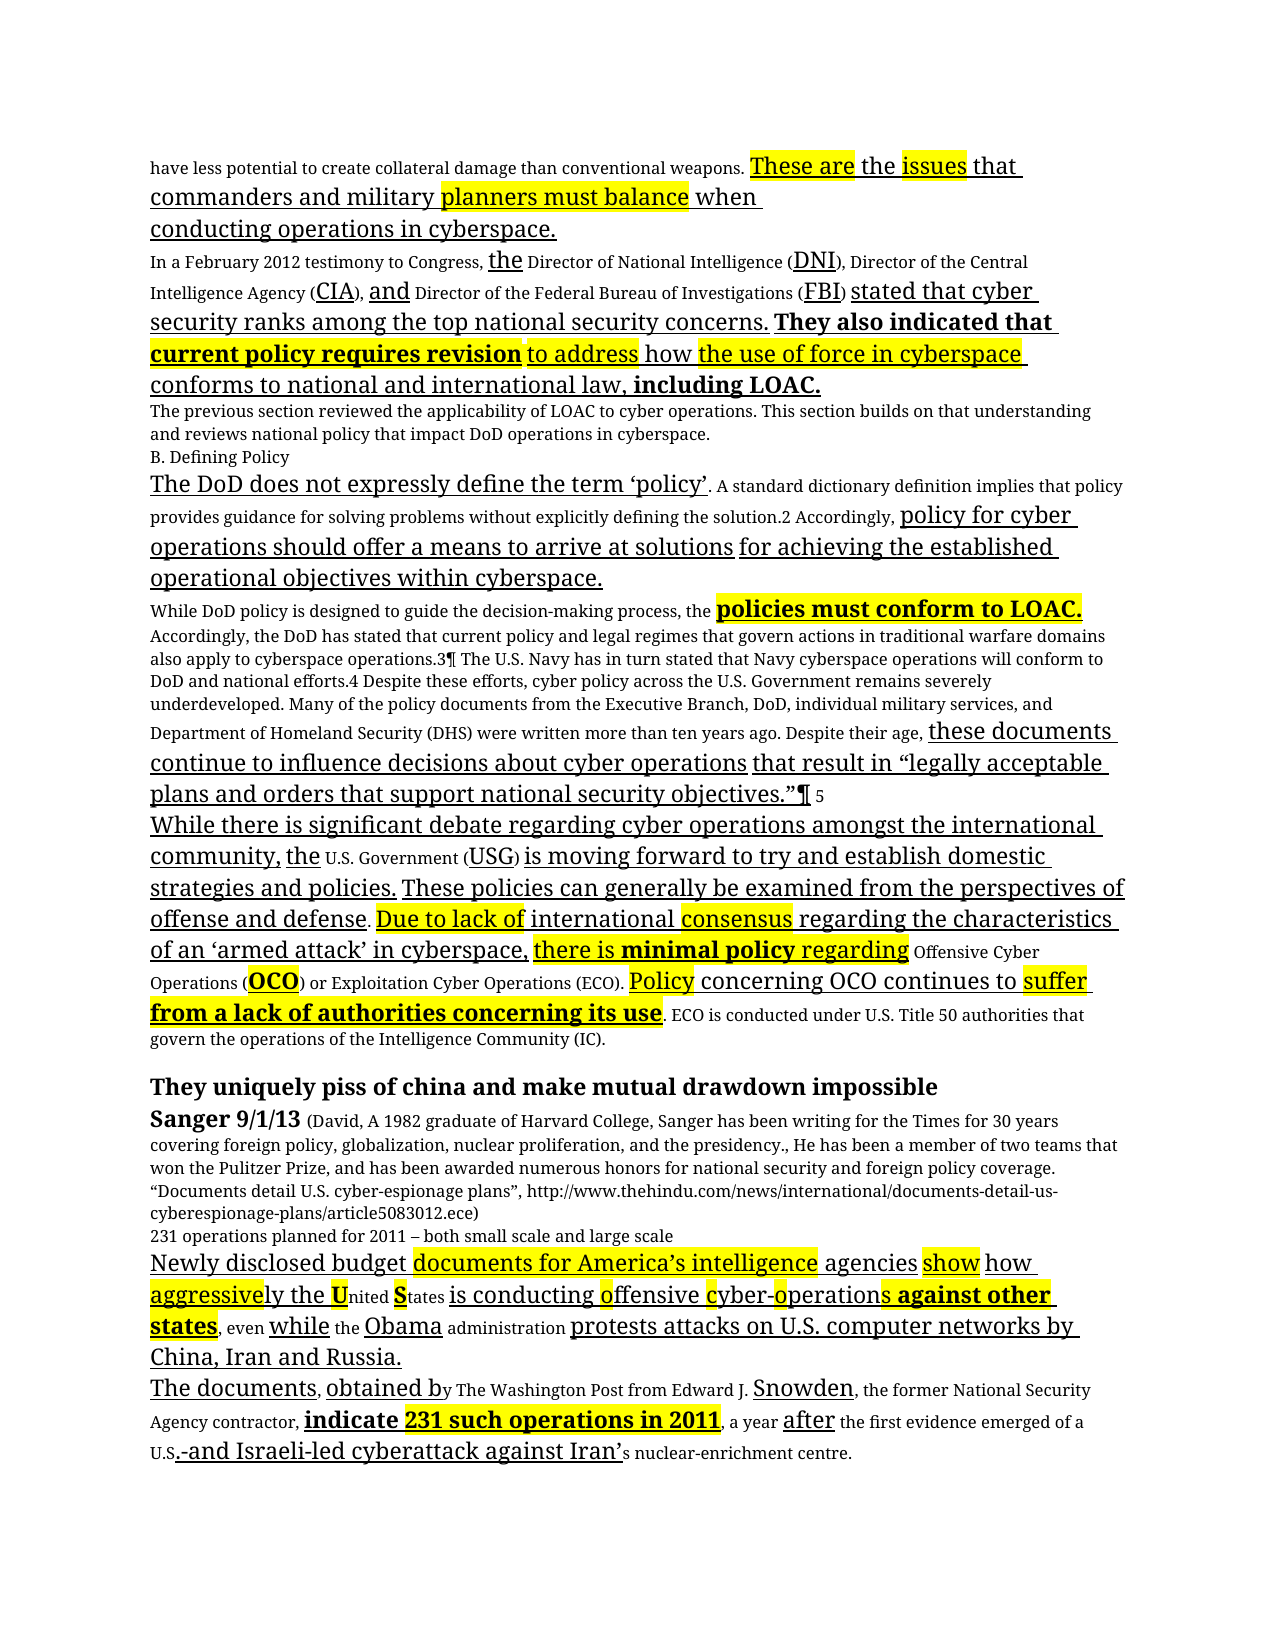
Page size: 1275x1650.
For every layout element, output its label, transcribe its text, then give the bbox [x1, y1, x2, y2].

text While DoD policy is designed to guide the decision-making process, the policies must conform to LOAC. Accordingly, the DoD has stated that current policy and legal regimes that govern actions in traditional warfare domains also apply to cyberspace operations.3¶ The U.S. Navy has in turn stated that Navy cyberspace operations will conform to DoD and national efforts.4 Despite these efforts, cyber policy across the U.S. Government remains severely underdeveloped. Many of the policy documents from the Executive Branch, DoD, individual military services, and Department of Homeland Security (DHS) were written more than ten years ago. Despite their age, these documents continue to influence decisions about cyber operations that result in “legally acceptable plans and orders that support national security objectives.”¶ 5 [150, 593, 1125, 809]
text Newly disclosed budget documents for America’s intelligence agencies show how aggressively the United States is conducting offensive cyber-operations against other states, even while the Obama administration protests attacks on U.S. computer networks by China, Iran and Russia. [150, 1247, 1125, 1372]
text Sanger 9/1/13 (David, A 1982 graduate of Harvard College, Sanger has been writing for the Times for 30 years covering foreign policy, globalization, nuclear proliferation, and the presidency., He has been a member of two teams that won the Pulitzer Prize, and has been awarded numerous honors for national security and foreign policy coverage. “Documents detail U.S. cyber-espionage plans”, http://www.thehindu.com/news/international/documents-detail-us-cyberespionage-plans/article5083012.ece) [150, 1102, 1125, 1224]
text While there is significant debate regarding cyber operations amongst the international community, the U.S. Government (USG) is moving forward to try and establish domestic strategies and policies. These policies can generally be examined from the perspectives of offense and defense. Due to lack of international consensus regarding the characteristics of an ‘armed attack’ in cyberspace, there is minimal policy regarding Offensive Cyber Operations (OCO) or Exploitation Cyber Operations (ECO). Policy concerning OCO continues to suffer from a lack of authorities concerning its use. ECO is conducted under U.S. Title 50 authorities that govern the operations of the Intelligence Community (IC). [150, 809, 1125, 1050]
text The previous section reviewed the applicability of LOAC to cyber operations. This section builds on that understanding and reviews national policy that impact DoD operations in cyberspace. [150, 400, 1125, 445]
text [150, 150, 1125, 212]
subtitle They uniquely piss of china and make mutual drawdown impossible [150, 1071, 1125, 1102]
text conducting operations in cyberspace. [150, 212, 1125, 244]
text The DoD does not expressly define the term ‘policy’. A standard dictionary definition implies that policy provides guidance for solving problems without explicitly defining the solution.2 Accordingly, policy for cyber operations should offer a means to arrive at solutions for achieving the established operational objectives within cyberspace. [150, 468, 1125, 593]
text In a February 2012 testimony to Congress, the Director of National Intelligence (DNI), Director of the Central Intelligence Agency (CIA), and Director of the Federal Bureau of Investigations (FBI) stated that cyber security ranks among the top national security concerns. They also indicated that current policy requires revision to address how the use of force in cyberspace conforms to national and international law, including LOAC. [150, 244, 1125, 400]
text B. Defining Policy [150, 445, 1125, 468]
text 231 operations planned for 2011 – both small scale and large scale [150, 1224, 1125, 1247]
text The documents, obtained by The Washington Post from Edward J. Snowden, the former National Security Agency contractor, indicate 231 such operations in 2011, a year after the first evidence emerged of a U.S.-and Israeli-led cyberattack against Iran’s nuclear-enrichment centre. [150, 1372, 1125, 1466]
